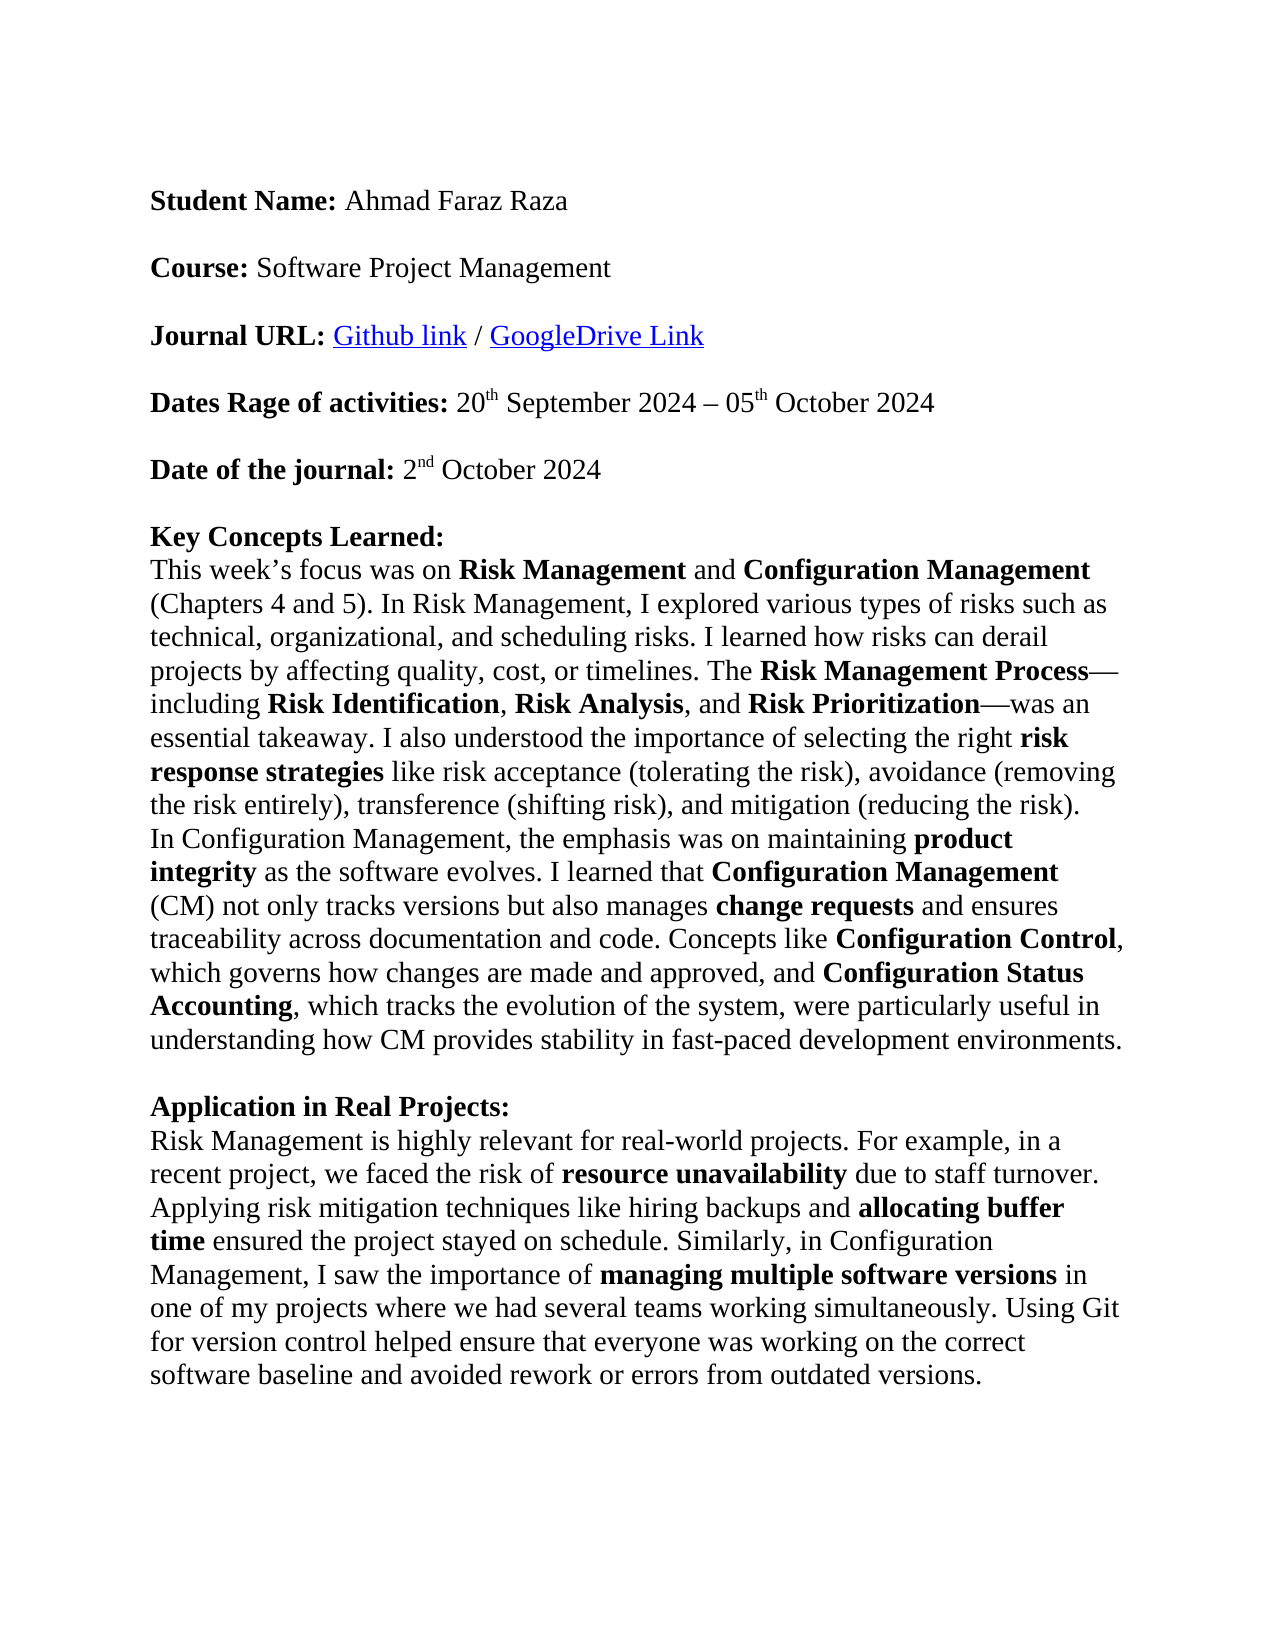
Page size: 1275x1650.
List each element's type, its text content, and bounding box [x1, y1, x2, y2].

text Dates Rage of activities: 20th September 2024 – 05th October 2024 [150, 385, 1125, 418]
text In Configuration Management, the emphasis was on maintaining product integrity as the software evolves. I learned that Configuration Management (CM) not only tracks versions but also manages change requests and ensures traceability across documentation and code. Concepts like Configuration Control, which governs how changes are made and approved, and Configuration Status Accounting, which tracks the evolution of the system, were particularly useful in understanding how CM provides stability in fast-paced development environments. [150, 821, 1125, 1056]
text Course: Software Project Management [150, 251, 1125, 284]
text Application in Real Projects: [150, 1089, 1125, 1123]
text Journal URL: Github link / GoogleDrive Link [150, 318, 1125, 351]
text This week’s focus was on Risk Management and Configuration Management (Chapters 4 and 5). In Risk Management, I explored various types of risks such as technical, organizational, and scheduling risks. I learned how risks can derail projects by affecting quality, cost, or timelines. The Risk Management Process—including Risk Identification, Risk Analysis, and Risk Prioritization—was an essential takeaway. I also understood the importance of selecting the right risk response strategies like risk acceptance (tolerating the risk), avoidance (removing the risk entirely), transference (shifting risk), and mitigation (reducing the risk). [150, 552, 1125, 821]
text Risk Management is highly relevant for real-world projects. For example, in a recent project, we faced the risk of resource unavailability due to staff turnover. Applying risk mitigation techniques like hiring backups and allocating buffer time ensured the project stayed on schedule. Similarly, in Configuration Management, I saw the importance of managing multiple software versions in one of my projects where we had several teams working simultaneously. Using Git for version control helped ensure that everyone was working on the correct software baseline and avoided rework or errors from outdated versions. [150, 1123, 1125, 1391]
text Key Concepts Learned: [150, 519, 1125, 552]
text Student Name: Ahmad Faraz Raza [150, 183, 1125, 217]
text Date of the journal: 2nd October 2024 [150, 452, 1125, 485]
